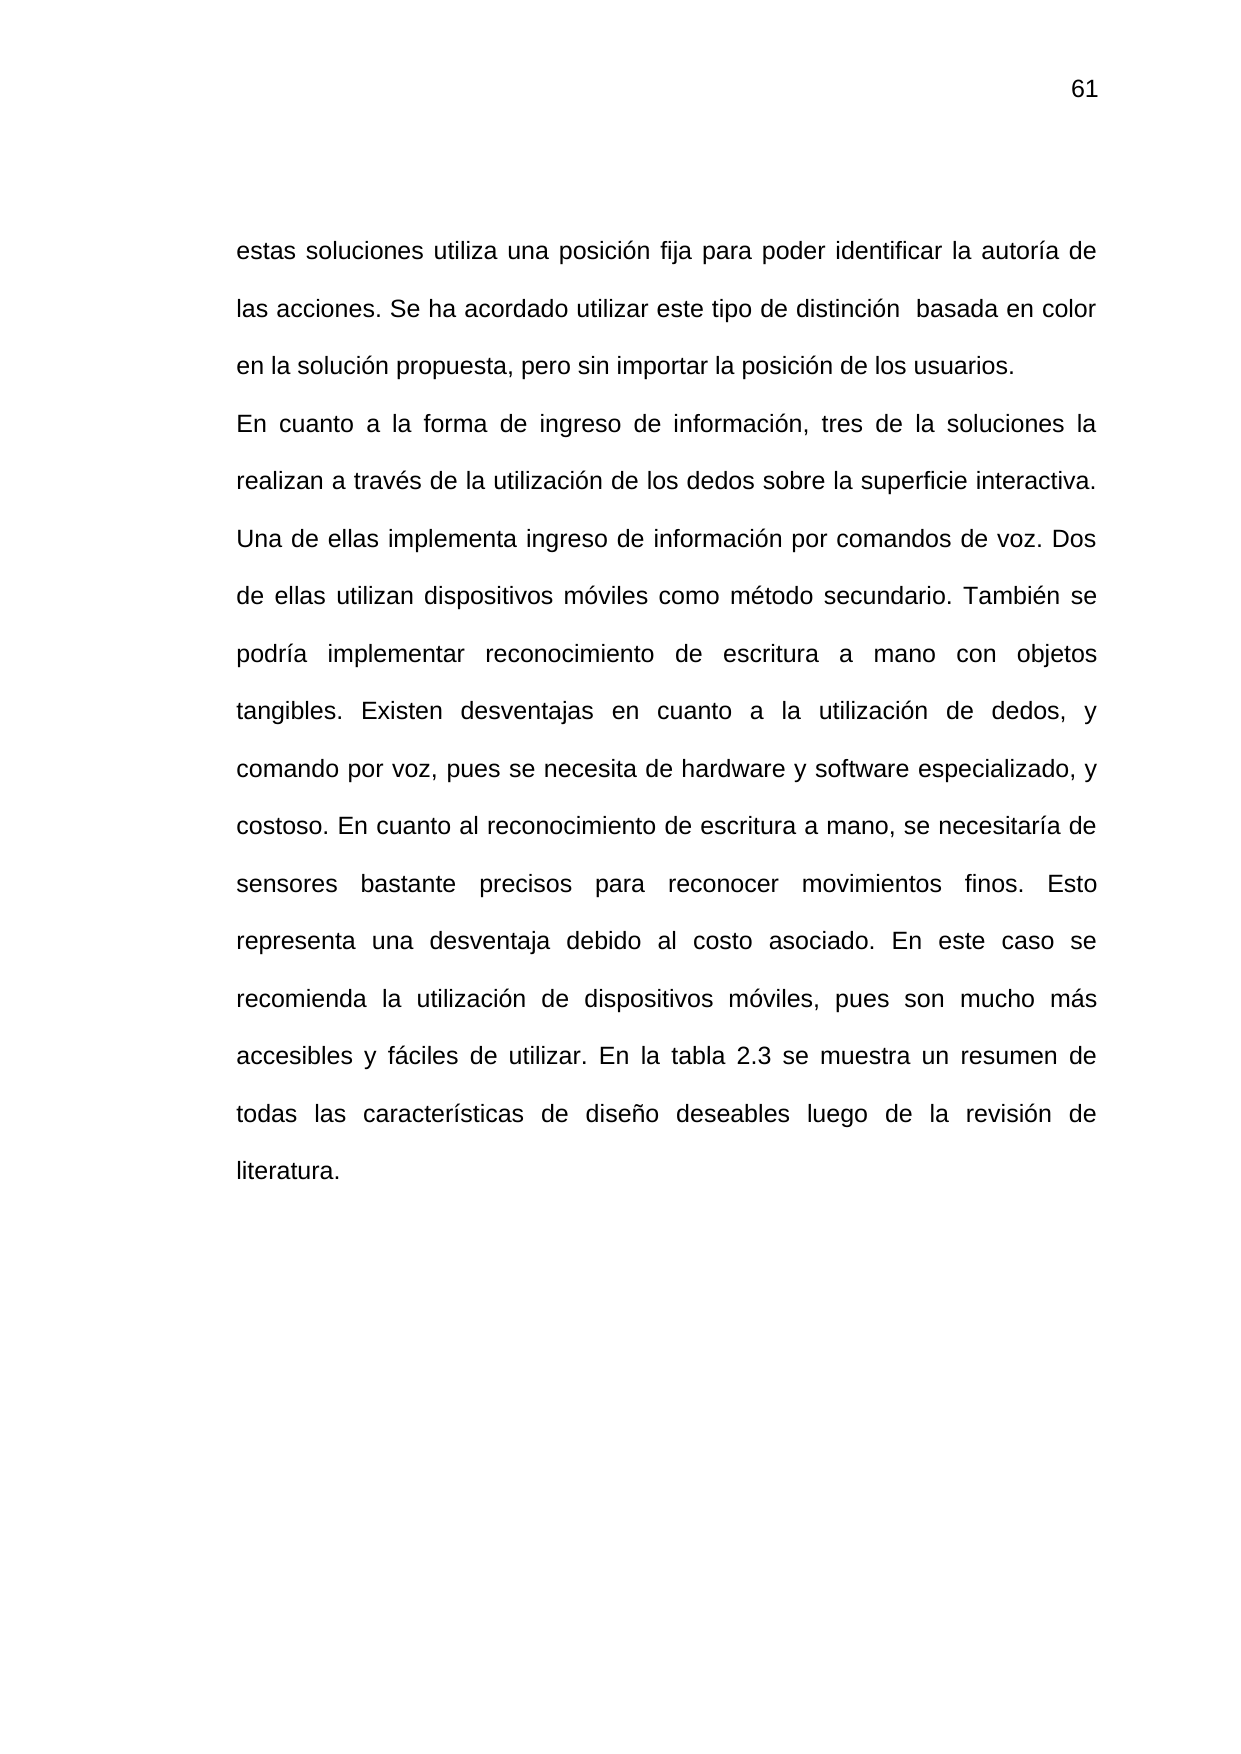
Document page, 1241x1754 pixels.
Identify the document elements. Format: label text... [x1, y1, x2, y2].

text En cuanto a la forma de ingreso de información, tres de la soluciones la realizan a través de la utilización de los dedos sobre la superficie interactiva. Una de ellas implementa ingreso de información por comandos de voz. Dos de ellas utilizan dispositivos móviles como método secundario. También se podría implementar reconocimiento de escritura a mano con objetos tangibles. Existen desventajas en cuanto a la utilización de dedos, y comando por voz, pues se necesita de hardware y software especializado, y costoso. En cuanto al reconocimiento de escritura a mano, se necesitaría de sensores bastante precisos para reconocer movimientos finos. Esto representa una desventaja debido al costo asociado. En este caso se recomienda la utilización de dispositivos móviles, pues son mucho más accesibles y fáciles de utilizar. En la tabla 2.3 se muestra un resumen de todas las características de diseño deseables luego de la revisión de literatura. [236, 409, 1098, 1185]
